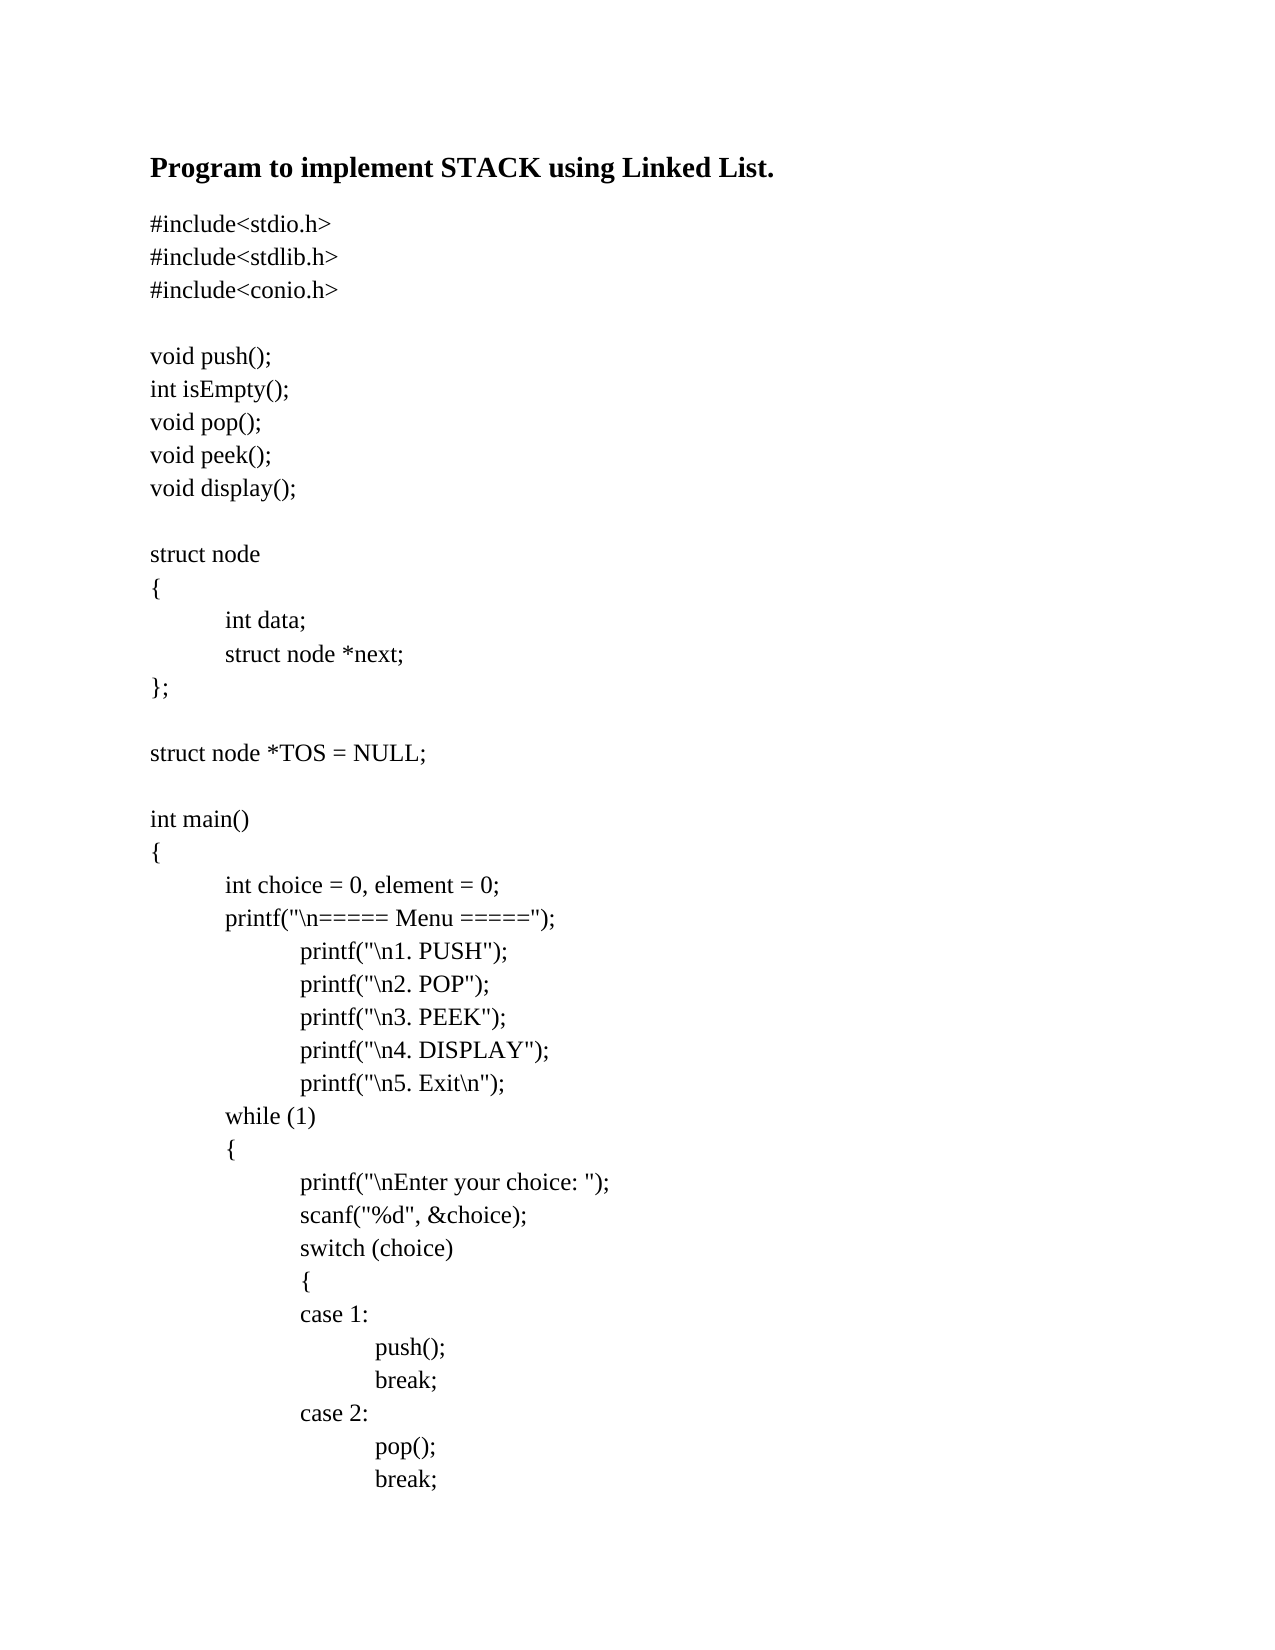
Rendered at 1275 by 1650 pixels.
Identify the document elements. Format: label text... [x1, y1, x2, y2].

text printf("\n5. Exit\n"); [150, 1068, 1125, 1097]
text Program to implement STACK using Linked List. [150, 150, 1125, 183]
text printf("\n3. PEEK"); [150, 1002, 1125, 1031]
text { [150, 1134, 1125, 1163]
text void display(); [150, 473, 1125, 502]
text struct node *next; [150, 639, 1125, 667]
text { [150, 837, 1125, 866]
text scanf("%d", &choice); [150, 1200, 1125, 1229]
text int choice = 0, element = 0; [150, 870, 1125, 898]
text struct node *TOS = NULL; [150, 738, 1125, 766]
text printf("\n===== Menu ====="); [150, 903, 1125, 932]
text { [150, 573, 1125, 601]
text break; [150, 1365, 1125, 1394]
text break; [150, 1464, 1125, 1493]
text pop(); [150, 1431, 1125, 1460]
text void pop(); [150, 407, 1125, 436]
text void push(); [150, 341, 1125, 370]
text int data; [150, 606, 1125, 634]
text printf("\n4. DISPLAY"); [150, 1035, 1125, 1064]
text printf("\nEnter your choice: "); [150, 1167, 1125, 1196]
text push(); [150, 1332, 1125, 1361]
text printf("\n2. POP"); [150, 969, 1125, 998]
text #include<conio.h> [150, 275, 1125, 304]
text { [150, 1266, 1125, 1295]
text int isEmpty(); [150, 374, 1125, 403]
text switch (choice) [150, 1233, 1125, 1262]
text #include<stdio.h> [150, 209, 1125, 238]
text int main() [150, 804, 1125, 832]
text }; [150, 672, 1125, 700]
text struct node [150, 539, 1125, 568]
text while (1) [150, 1101, 1125, 1130]
text void peek(); [150, 441, 1125, 469]
text #include<stdlib.h> [150, 242, 1125, 271]
text case 1: [150, 1299, 1125, 1328]
text printf("\n1. PUSH"); [150, 936, 1125, 964]
text case 2: [150, 1398, 1125, 1427]
